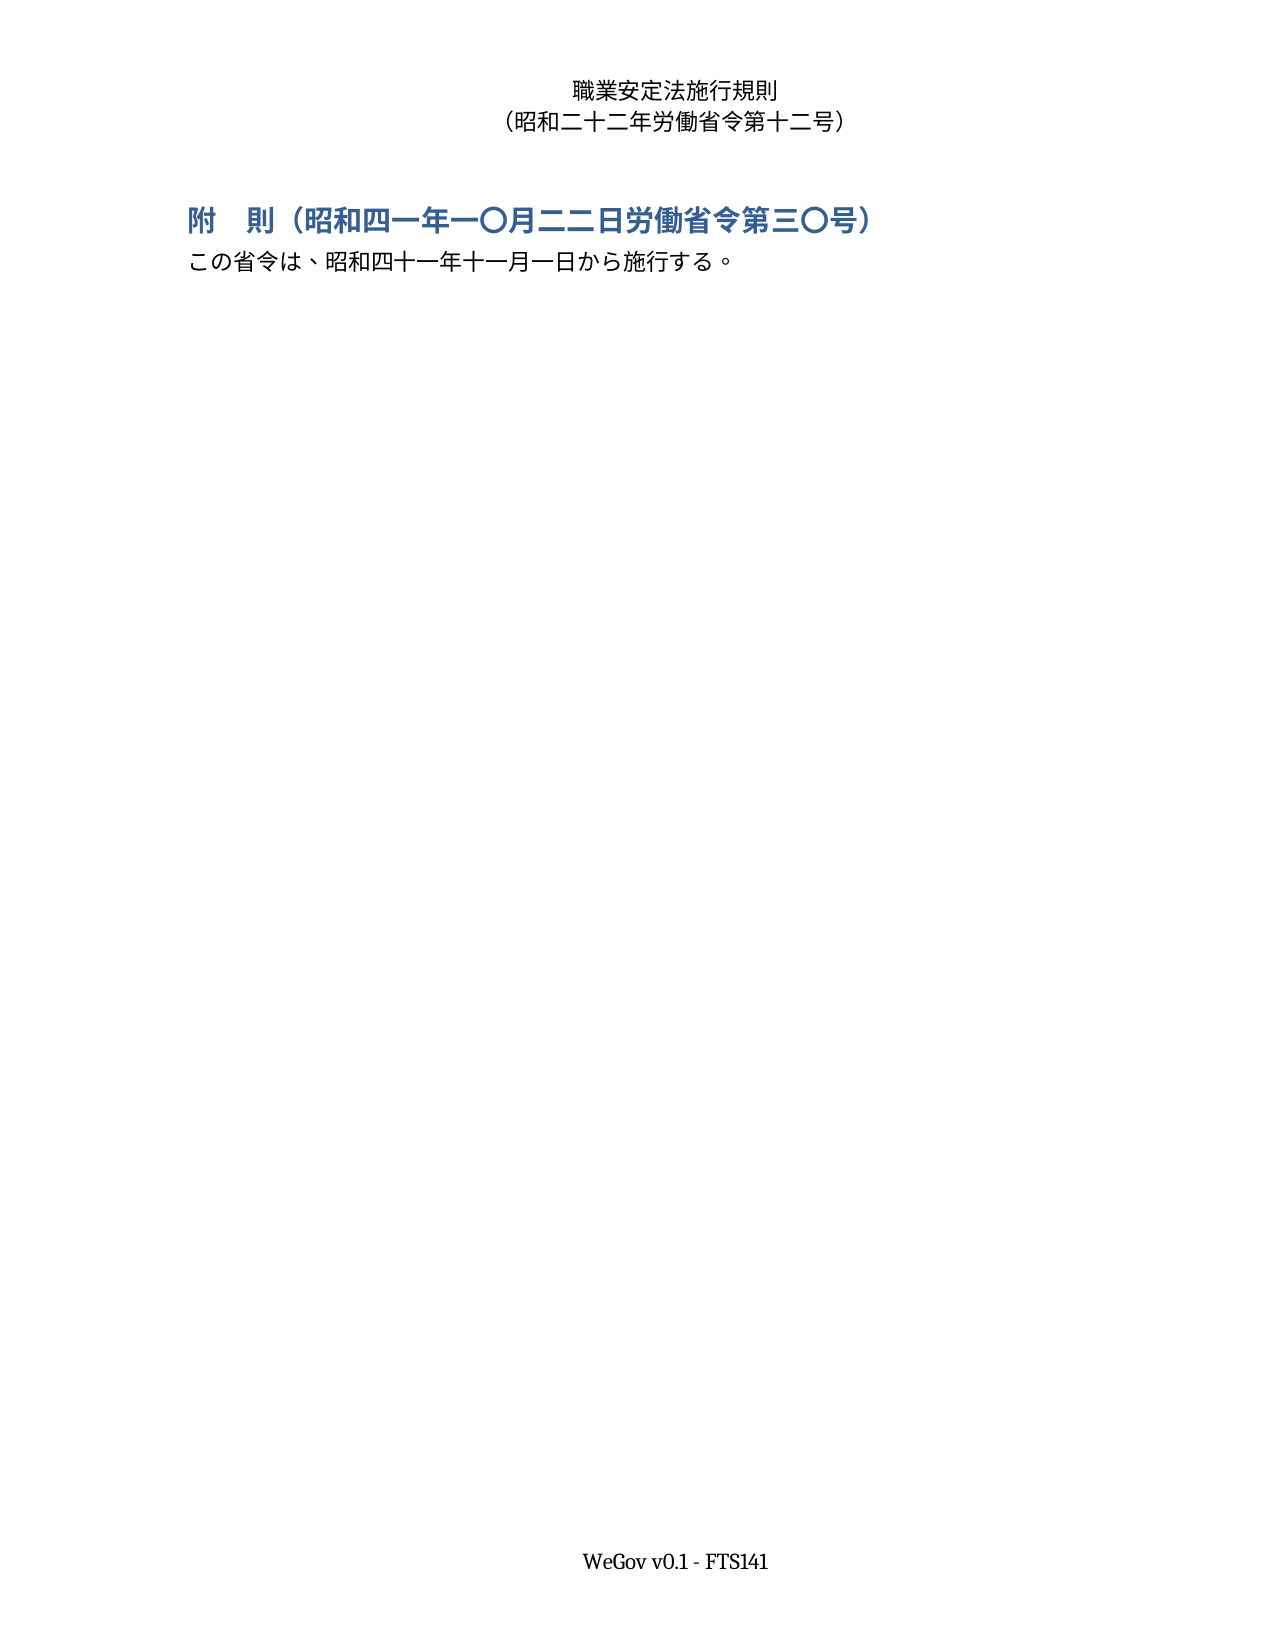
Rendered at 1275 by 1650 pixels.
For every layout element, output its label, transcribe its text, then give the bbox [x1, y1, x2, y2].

subtitle 附 則（昭和四一年一〇月二二日労働省令第三〇号） [187, 200, 1087, 240]
text この省令は、昭和四十一年十一月一日から施行する。 [187, 246, 1087, 277]
